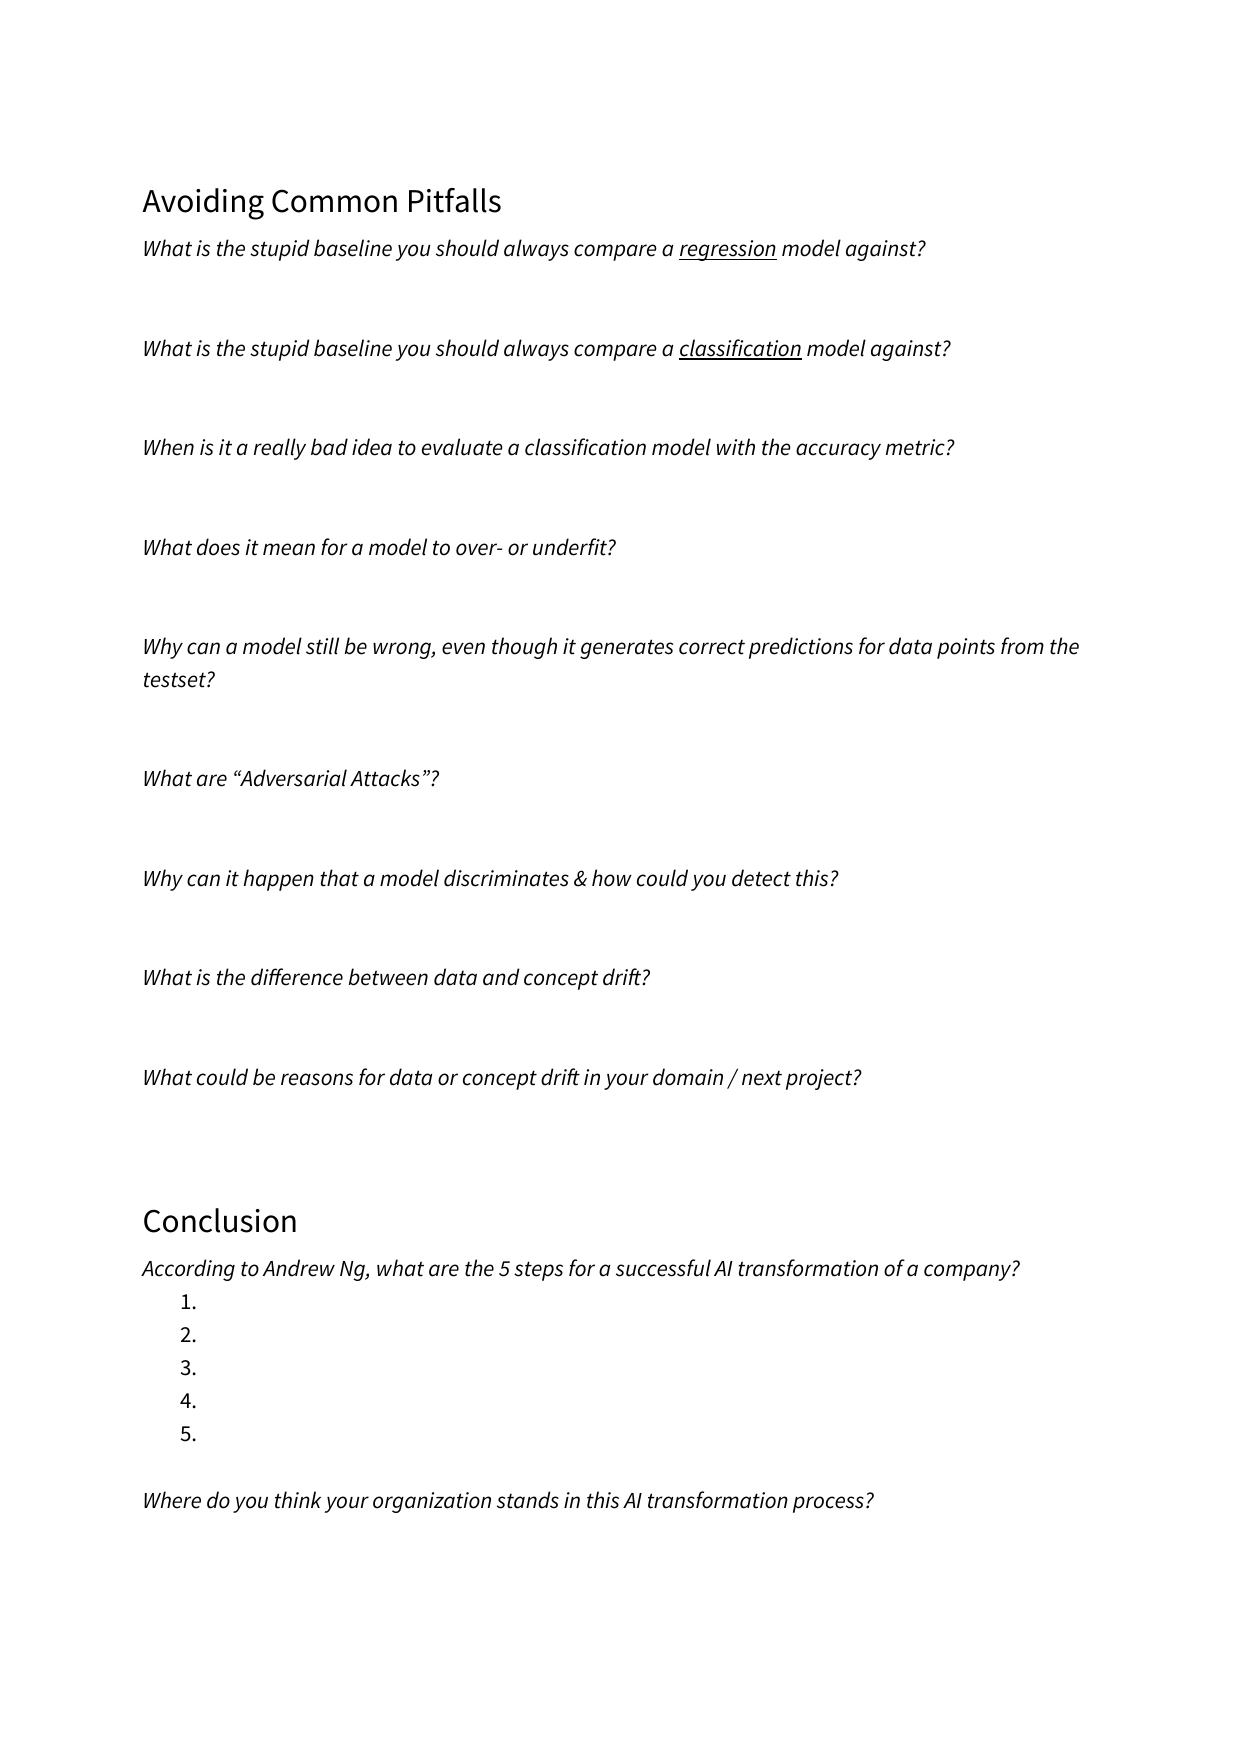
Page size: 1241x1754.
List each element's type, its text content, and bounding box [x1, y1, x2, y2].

subtitle Where do you think your organization stands in this AI transformation process? [142, 1486, 1098, 1514]
subtitle Avoiding Common Pitfalls [142, 180, 1098, 222]
subtitle When is it a really bad idea to evaluate a classification model with the accuracy metric? [142, 433, 1098, 462]
subtitle According to Andrew Ng, what are the 5 steps for a successful AI transformation of a company? [142, 1254, 1098, 1282]
subtitle What is the difference between data and concept drift? [142, 963, 1098, 992]
subtitle What is the stupid baseline you should always compare a regression model against? [142, 234, 1098, 263]
subtitle What is the stupid baseline you should always compare a classification model against? [142, 334, 1098, 362]
subtitle What are “Adversarial Attacks”? [142, 764, 1098, 793]
subtitle Conclusion [142, 1199, 1098, 1241]
subtitle What could be reasons for data or concept drift in your domain / next project? [142, 1062, 1098, 1091]
subtitle What does it mean for a model to over- or underfit? [142, 532, 1098, 561]
subtitle Why can a model still be wrong, even though it generates correct predictions for data points from the testset? [142, 632, 1098, 694]
subtitle Why can it happen that a model discriminates & how could you detect this? [142, 864, 1098, 892]
